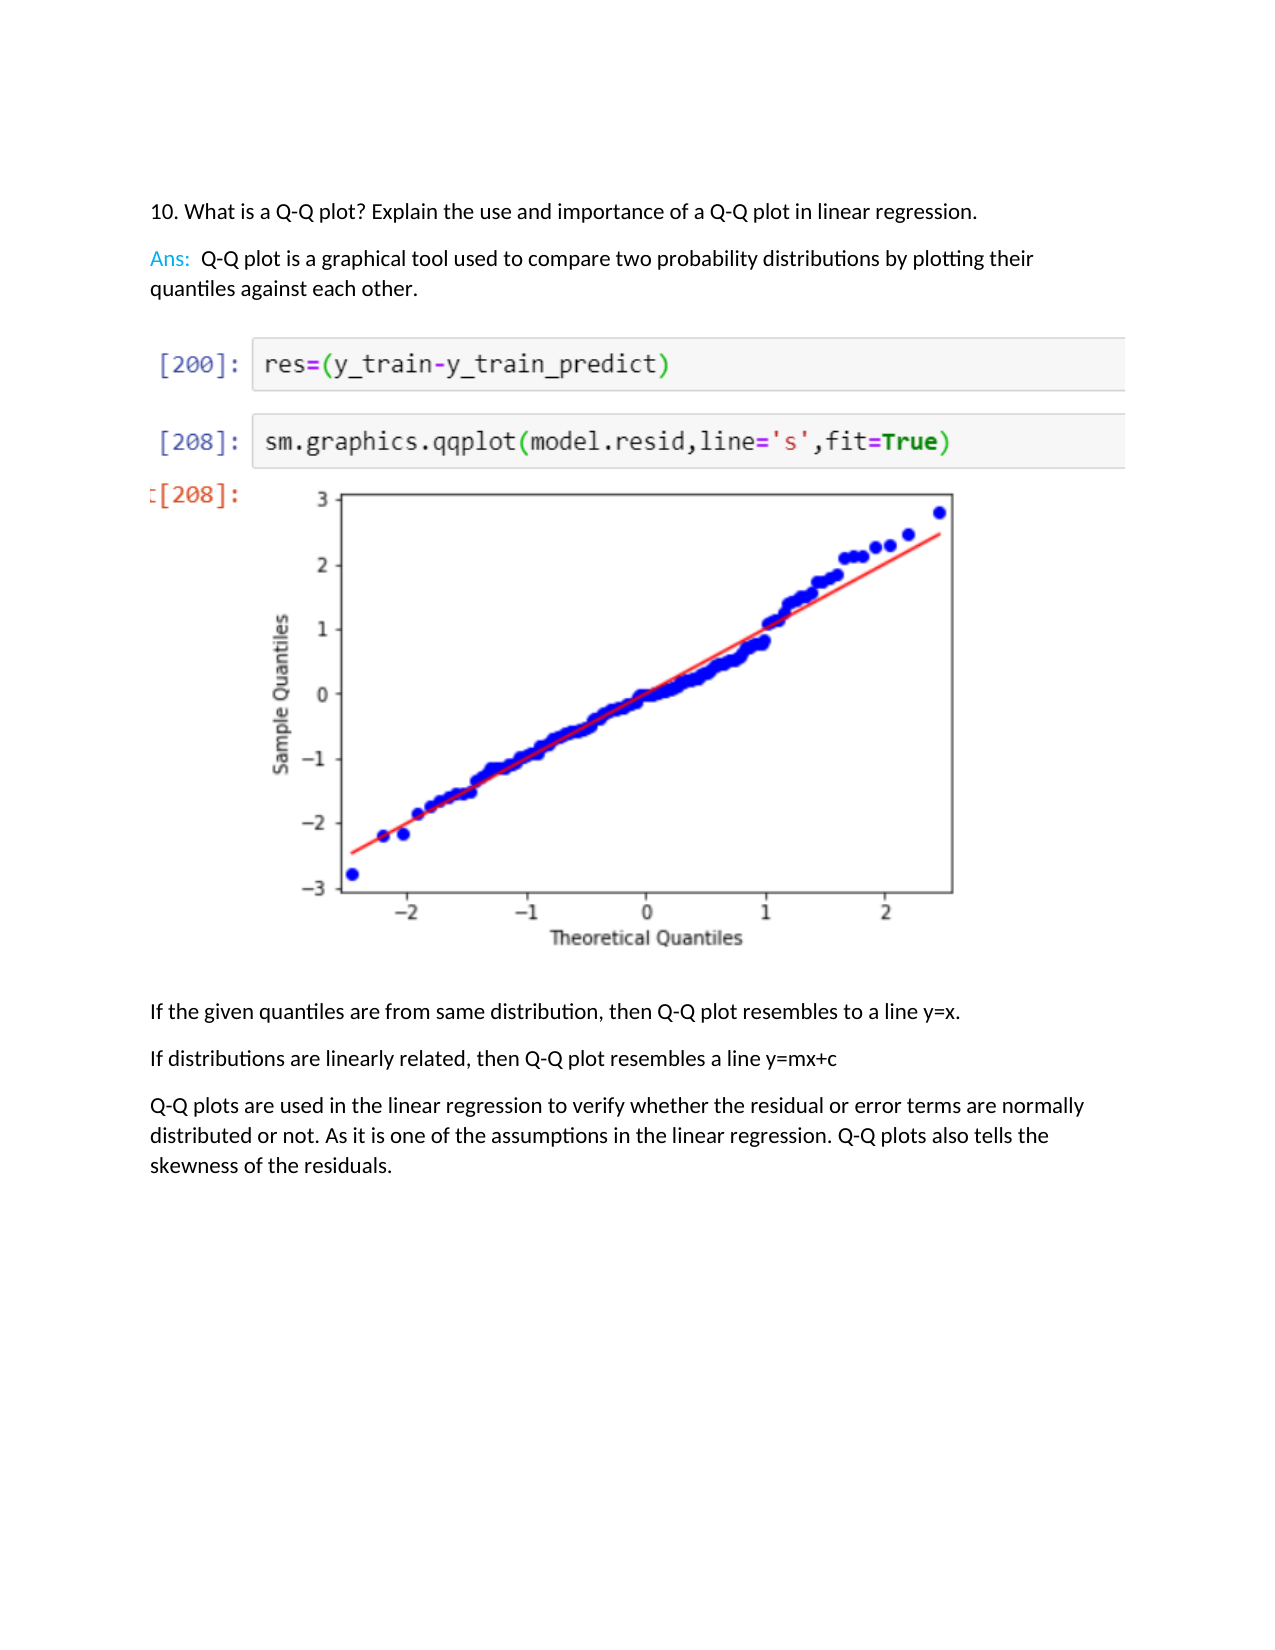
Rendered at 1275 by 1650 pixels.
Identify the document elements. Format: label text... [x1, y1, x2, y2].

text Ans: Q-Q plot is a graphical tool used to compare two probability distributions by plotting their quantiles against each other. [150, 244, 1125, 302]
text 10. What is a Q-Q plot? Explain the use and importance of a Q-Q plot in linear regression. [150, 197, 1125, 225]
text If the given quantiles are from same distribution, then Q-Q plot resembles to a line y=x. [150, 997, 1125, 1025]
text If distributions are linearly related, then Q-Q plot resembles a line y=mx+c [150, 1044, 1125, 1072]
picture [150, 320, 1125, 979]
text Q-Q plots are used in the linear regression to verify whether the residual or error terms are normally distributed or not. As it is one of the assumptions in the linear regression. Q-Q plots also tells the skewness of the residuals. [150, 1091, 1125, 1179]
